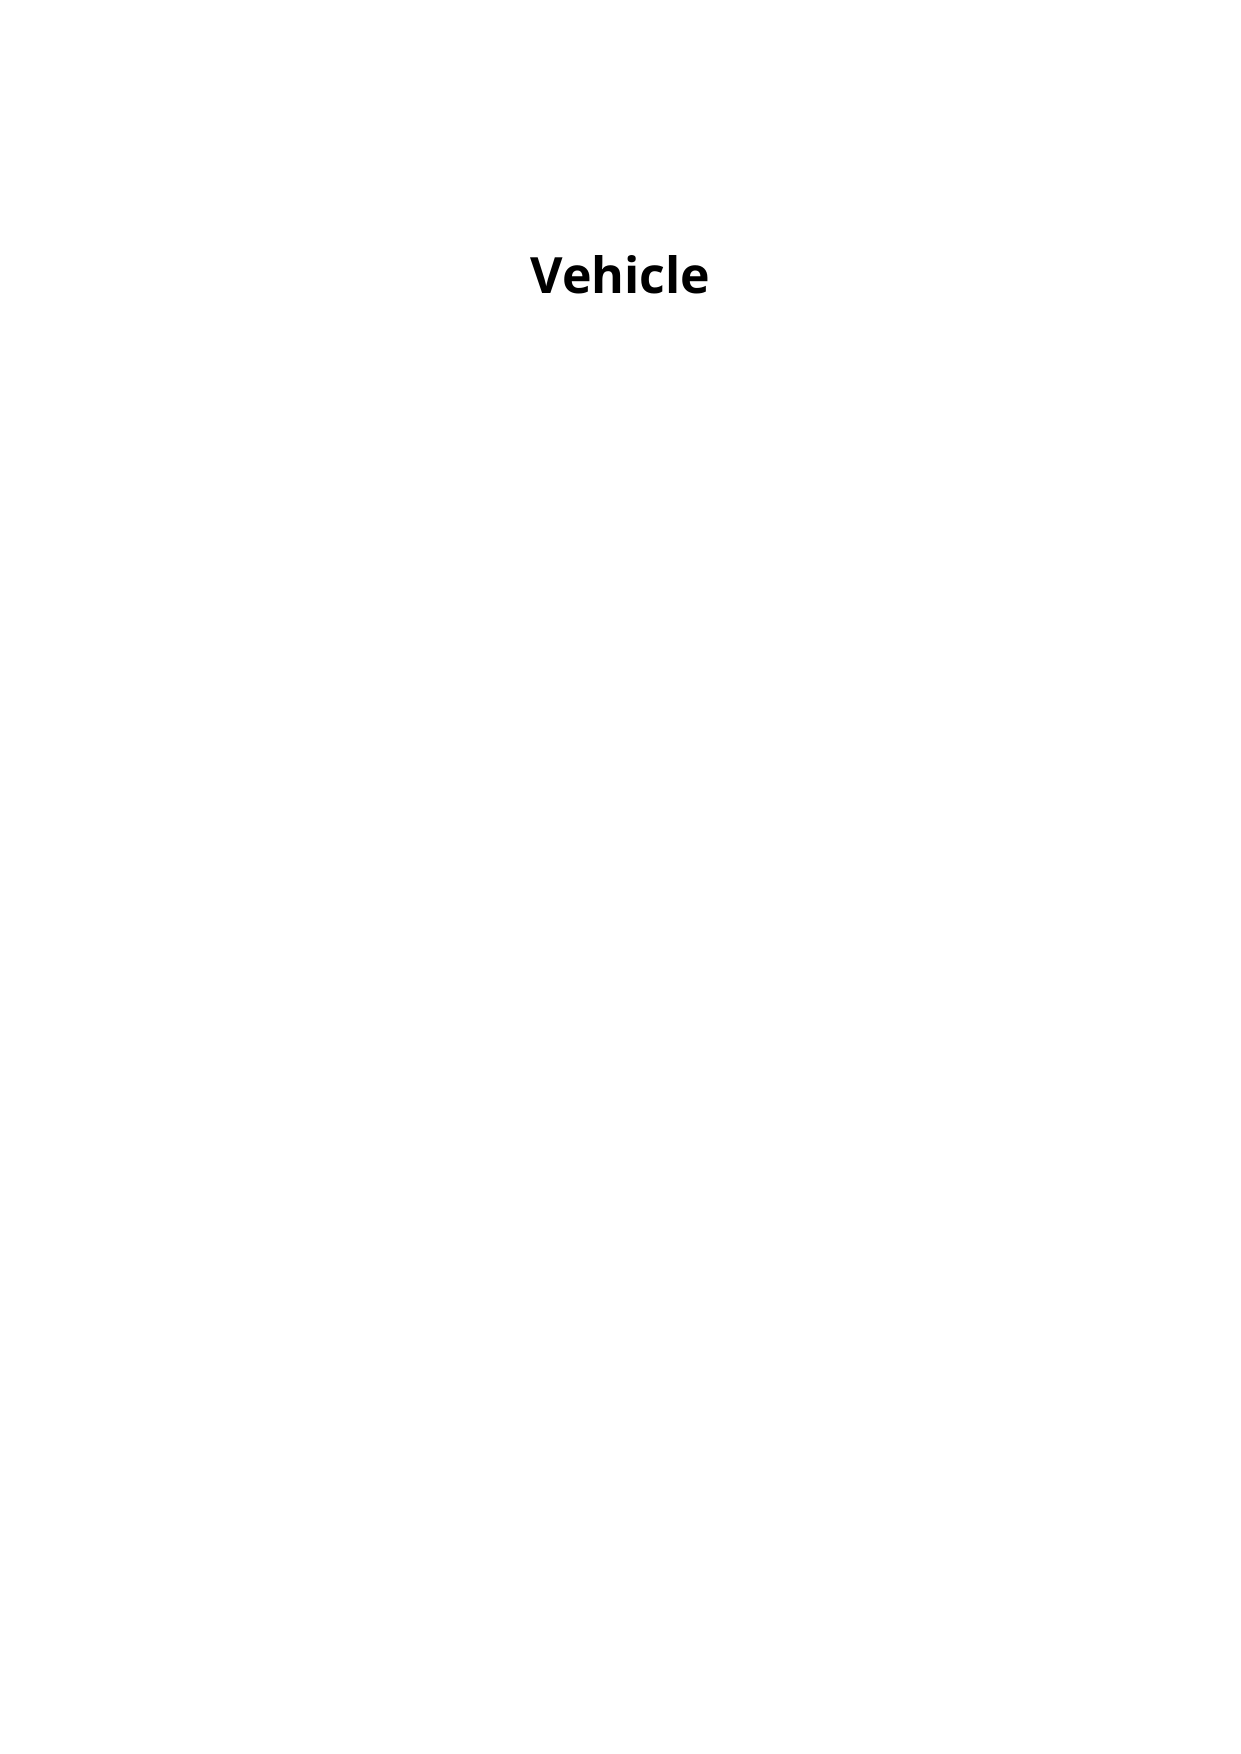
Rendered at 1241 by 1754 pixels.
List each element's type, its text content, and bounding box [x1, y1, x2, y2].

text Vehicle [150, 240, 1090, 308]
